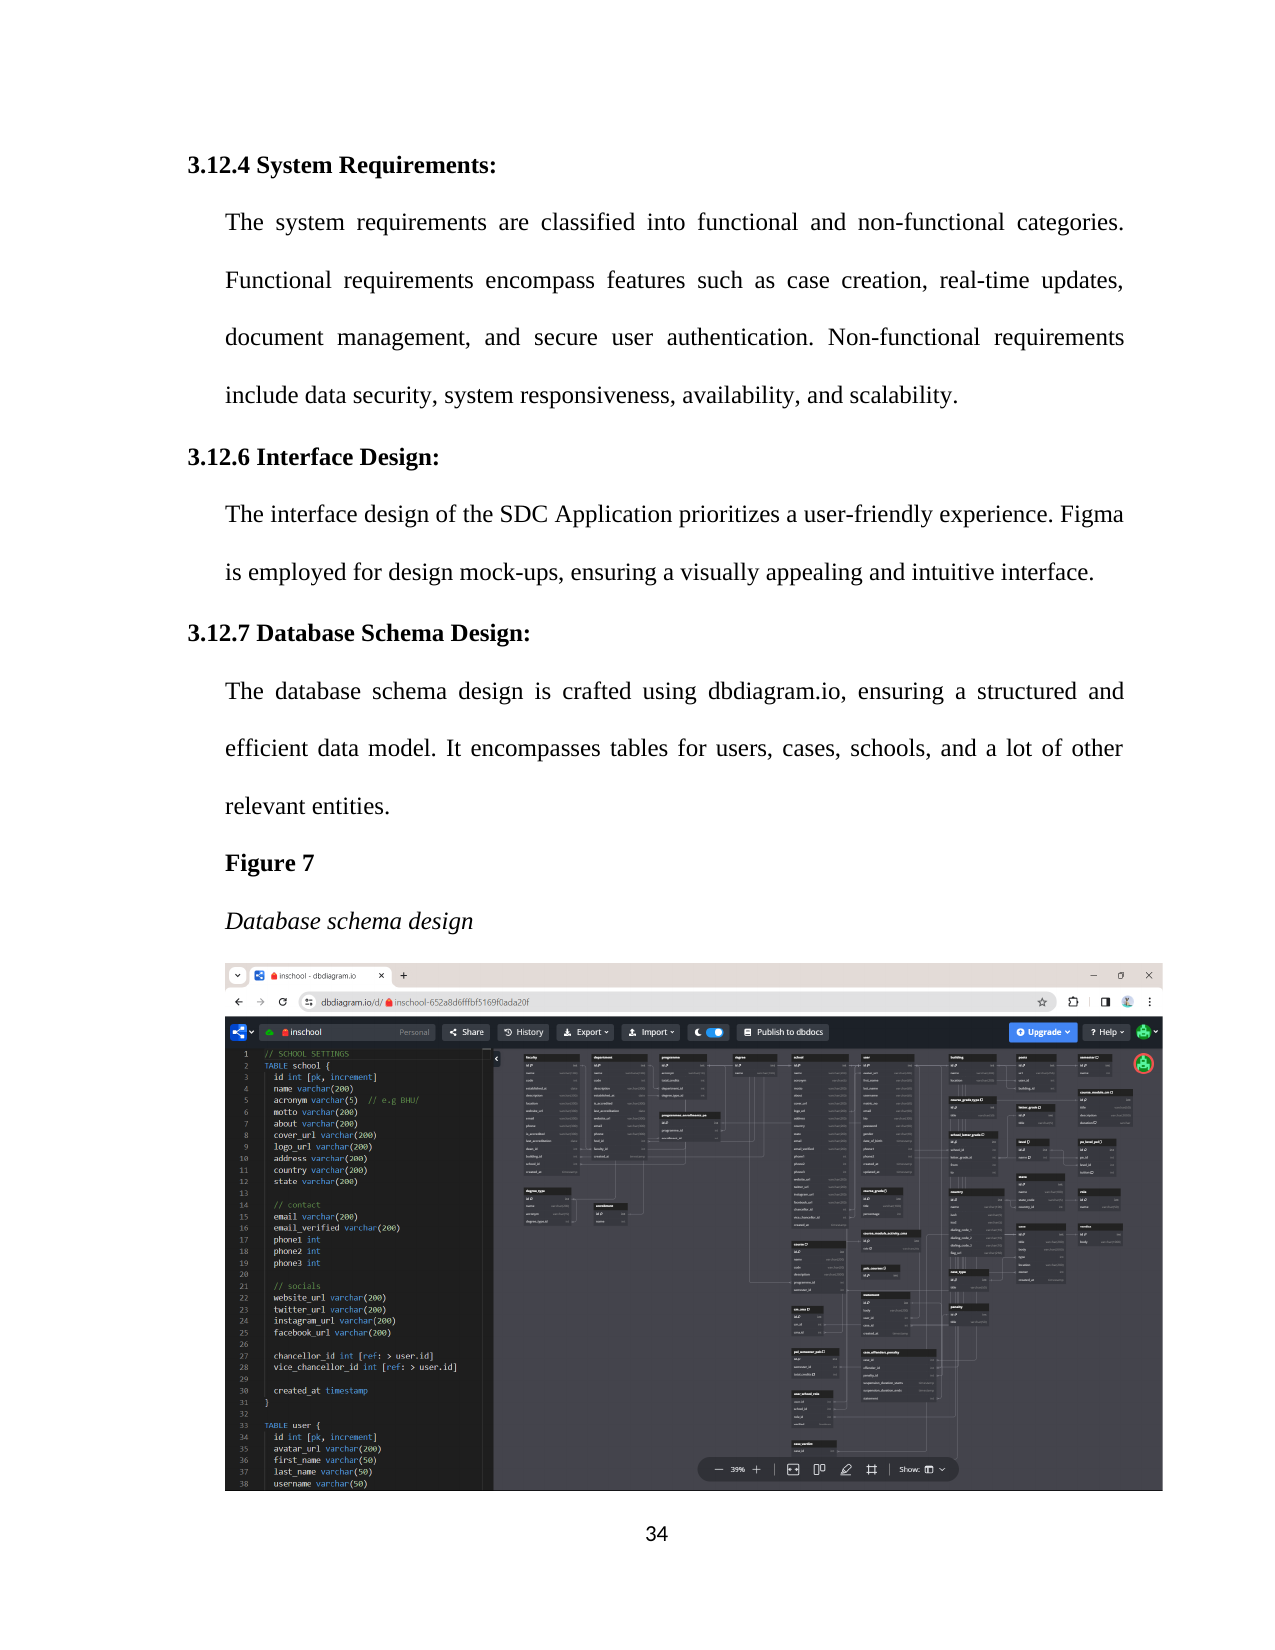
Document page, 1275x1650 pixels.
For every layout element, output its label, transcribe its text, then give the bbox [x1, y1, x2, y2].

text Figure 7 [225, 848, 1125, 877]
text Database schema design [225, 906, 1125, 934]
subtitle 3.12.4 System Requirements: [187, 150, 1125, 179]
picture [225, 963, 1163, 1491]
text The interface design of the SDC Application prioritizes a user-friendly experience. Figma is employed for design mock-ups, ensuring a visually appealing and intuitive interface. [225, 499, 1125, 585]
text The database schema design is crafted using dbdiagram.io, ensuring a structured and efficient data model. It encompasses tables for users, cases, schools, and a lot of other relevant entities. [225, 676, 1125, 819]
subtitle 3.12.7 Database Schema Design: [187, 618, 1125, 647]
subtitle 3.12.6 Interface Design: [187, 442, 1125, 470]
text The system requirements are classified into functional and non-functional categories. Functional requirements encompass features such as case creation, real-time updates, document management, and secure user authentication. Non-functional requirements include data security, system responsiveness, availability, and scalability. [225, 207, 1125, 409]
